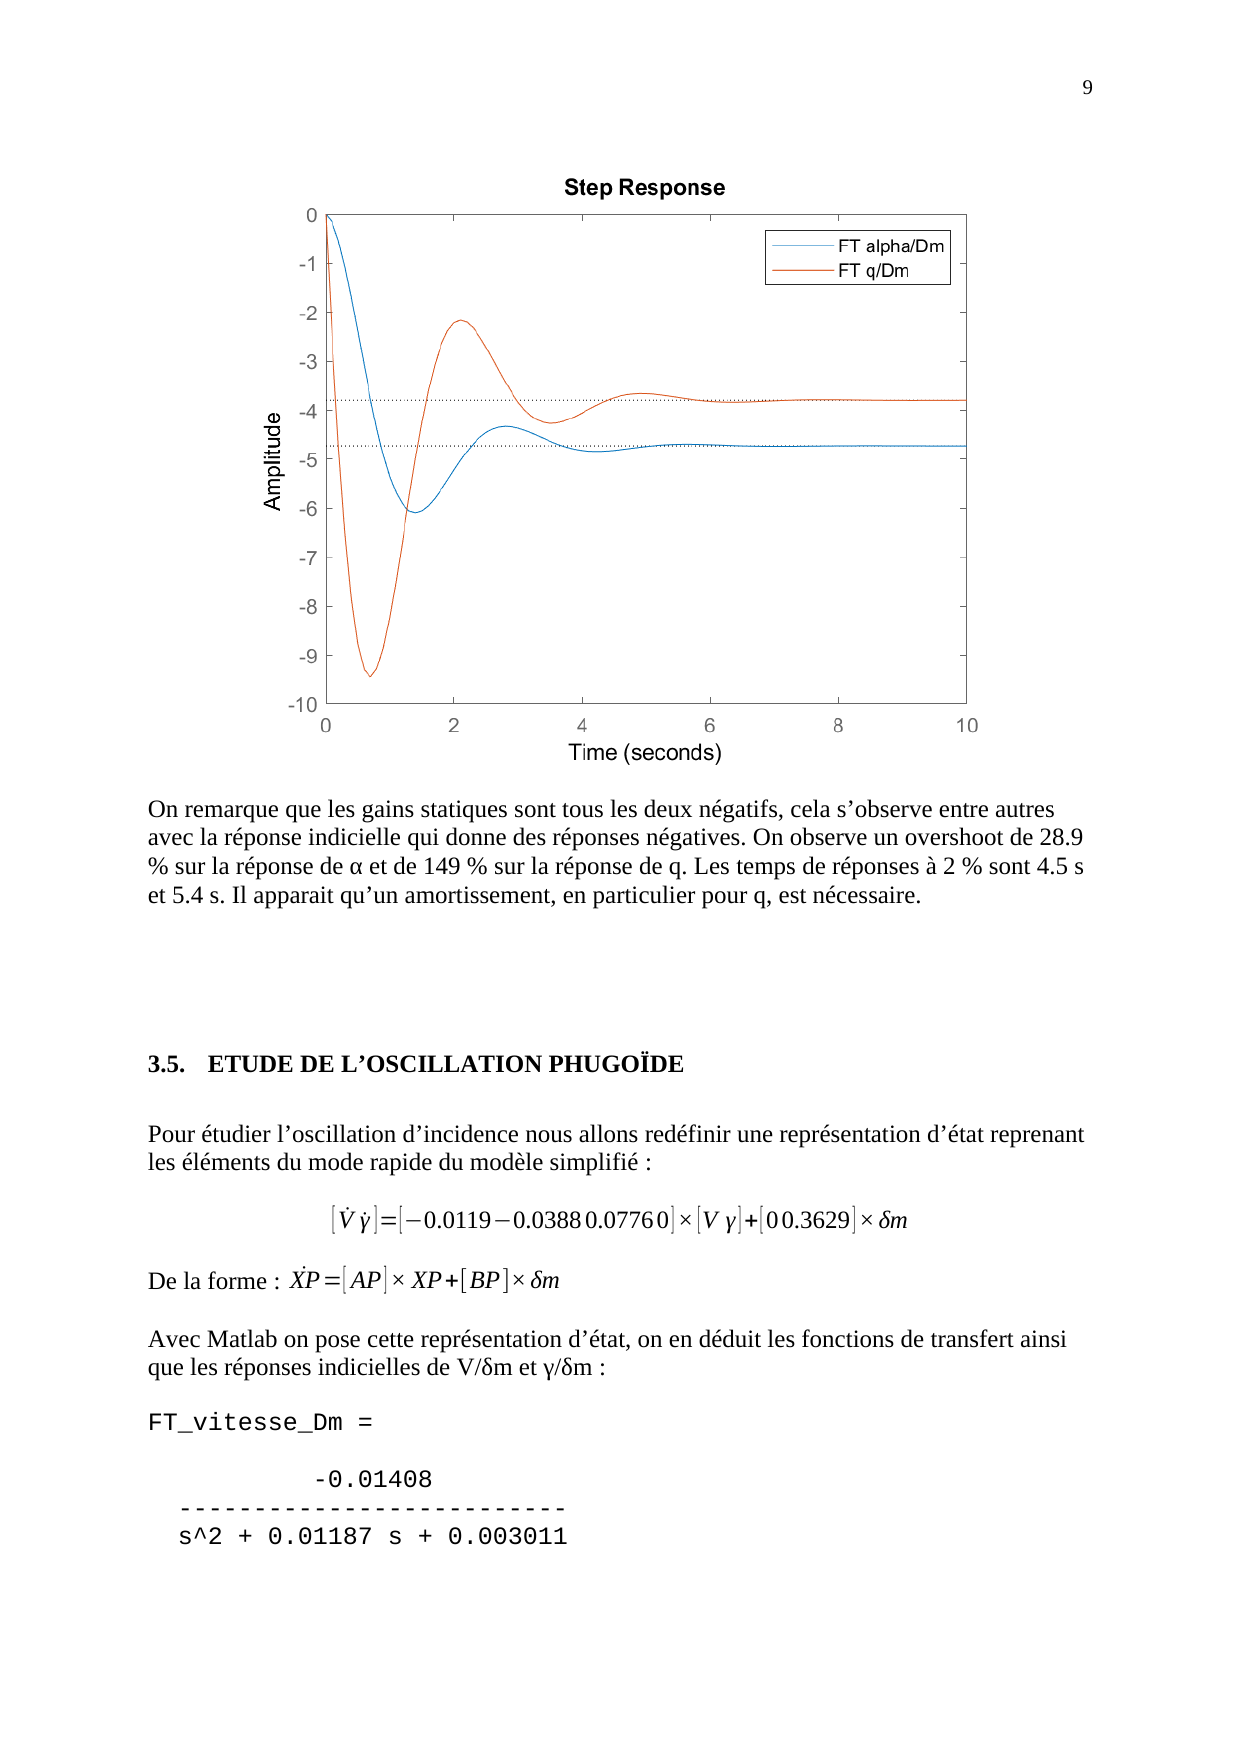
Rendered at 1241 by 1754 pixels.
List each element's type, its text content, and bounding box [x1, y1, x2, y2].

text Avec Matlab on pose cette représentation d’état, on en déduit les fonctions de transfert ainsi que les réponses indicielles de V/δm et γ/δm : [148, 1324, 1092, 1381]
text Pour étudier l’oscillation d’incidence nous allons redéfinir une représentation d’état reprenant les éléments du mode rapide du modèle simplifié : [148, 1119, 1092, 1176]
text -0.01408 [148, 1467, 1092, 1495]
text s^2 + 0.01187 s + 0.003011 [148, 1524, 1092, 1552]
subtitle Etude de l’oscillation phugoïde [148, 1049, 1092, 1077]
text FT_vitesse_Dm = [148, 1410, 1092, 1438]
text -------------------------- [148, 1495, 1092, 1524]
text De la forme : [148, 1264, 1092, 1295]
picture [261, 176, 979, 766]
text On remarque que les gains statiques sont tous les deux négatifs, cela s’observe entre autres avec la réponse indicielle qui donne des réponses négatives. On observe un overshoot de 28.9 % sur la réponse de α et de 149 % sur la réponse de q. Les temps de réponses à 2 % sont 4.5 s et 5.4 s. Il apparait qu’un amortissement, en particulier pour q, est nécessaire. [148, 794, 1092, 909]
